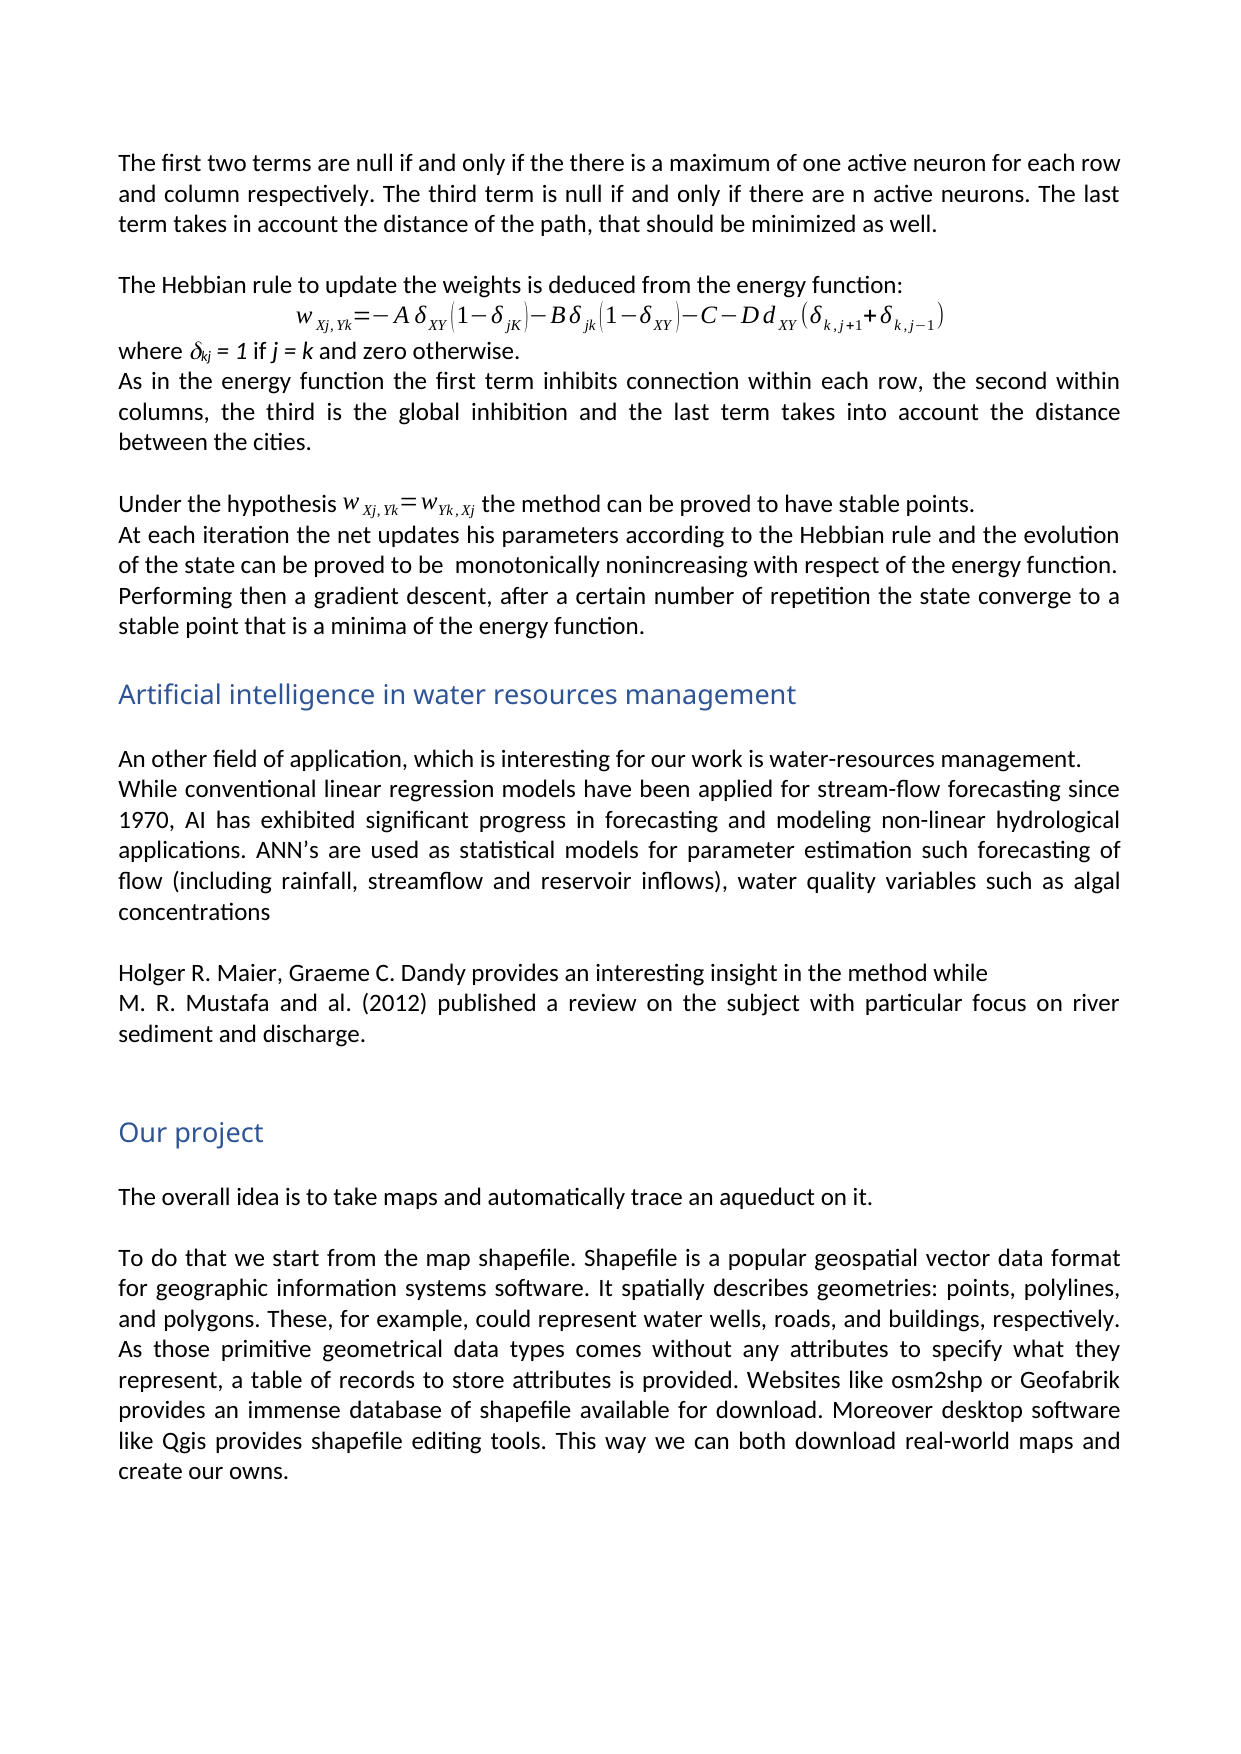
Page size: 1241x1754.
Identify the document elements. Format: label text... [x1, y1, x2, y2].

text To do that we start from the map shapefile. Shapefile is a popular geospatial vector data format for geographic information systems software. It spatially describes geometries: points, polylines, and polygons. These, for example, could represent water wells, roads, and buildings, respectively. As those primitive geometrical data types comes without any attributes to specify what they represent, a table of records to store attributes is provided. Websites like osm2shp or Geofabrik provides an immense database of shapefile available for download. Moreover desktop software like Qgis provides shapefile editing tools. This way we can both download real-world maps and create our owns. [118, 1242, 1122, 1486]
subtitle Artificial intelligence in water resources management [118, 676, 1122, 712]
text Holger R. Maier, Graeme C. Dandy provides an interesting insight in the method while [118, 957, 1122, 987]
text The overall idea is to take maps and automatically trace an aqueduct on it. [118, 1181, 1122, 1211]
text An other field of application, which is interesting for our work is water-resources management. [118, 743, 1122, 773]
text As in the energy function the first term inhibits connection within each row, the second within columns, the third is the global inhibition and the last term takes into account the distance between the cities. [118, 365, 1122, 457]
text The first two terms are null if and only if the there is a maximum of one active neuron for each row and column respectively. The third term is null if and only if there are n active neurons. The last term takes in account the distance of the path, that should be minimized as well. [118, 148, 1122, 239]
text Performing then a gradient descent, after a certain number of repetition the state converge to a stable point that is a minima of the energy function. [118, 580, 1122, 641]
text Under the hypothesis the method can be proved to have stable points. [118, 487, 1122, 519]
text where kj = 1 if j = k and zero otherwise. [118, 335, 1122, 365]
text While conventional linear regression models have been applied for stream-flow forecasting since 1970, AI has exhibited significant progress in forecasting and modeling non-linear hydrological applications. ANN’s are used as statistical models for parameter estimation such forecasting of flow (including rainfall, streamflow and reservoir inflows), water quality variables such as algal concentrations [118, 773, 1122, 926]
text The Hebbian rule to update the weights is deduced from the energy function: [118, 270, 1122, 300]
subtitle Our project [118, 1113, 1122, 1150]
text At each iteration the net updates his parameters according to the Hebbian rule and the evolution of the state can be proved to be monotonically nonincreasing with respect of the energy function. [118, 519, 1122, 580]
text M. R. Mustafa and al. (2012) published a review on the subject with particular focus on river sediment and discharge. [118, 987, 1122, 1048]
